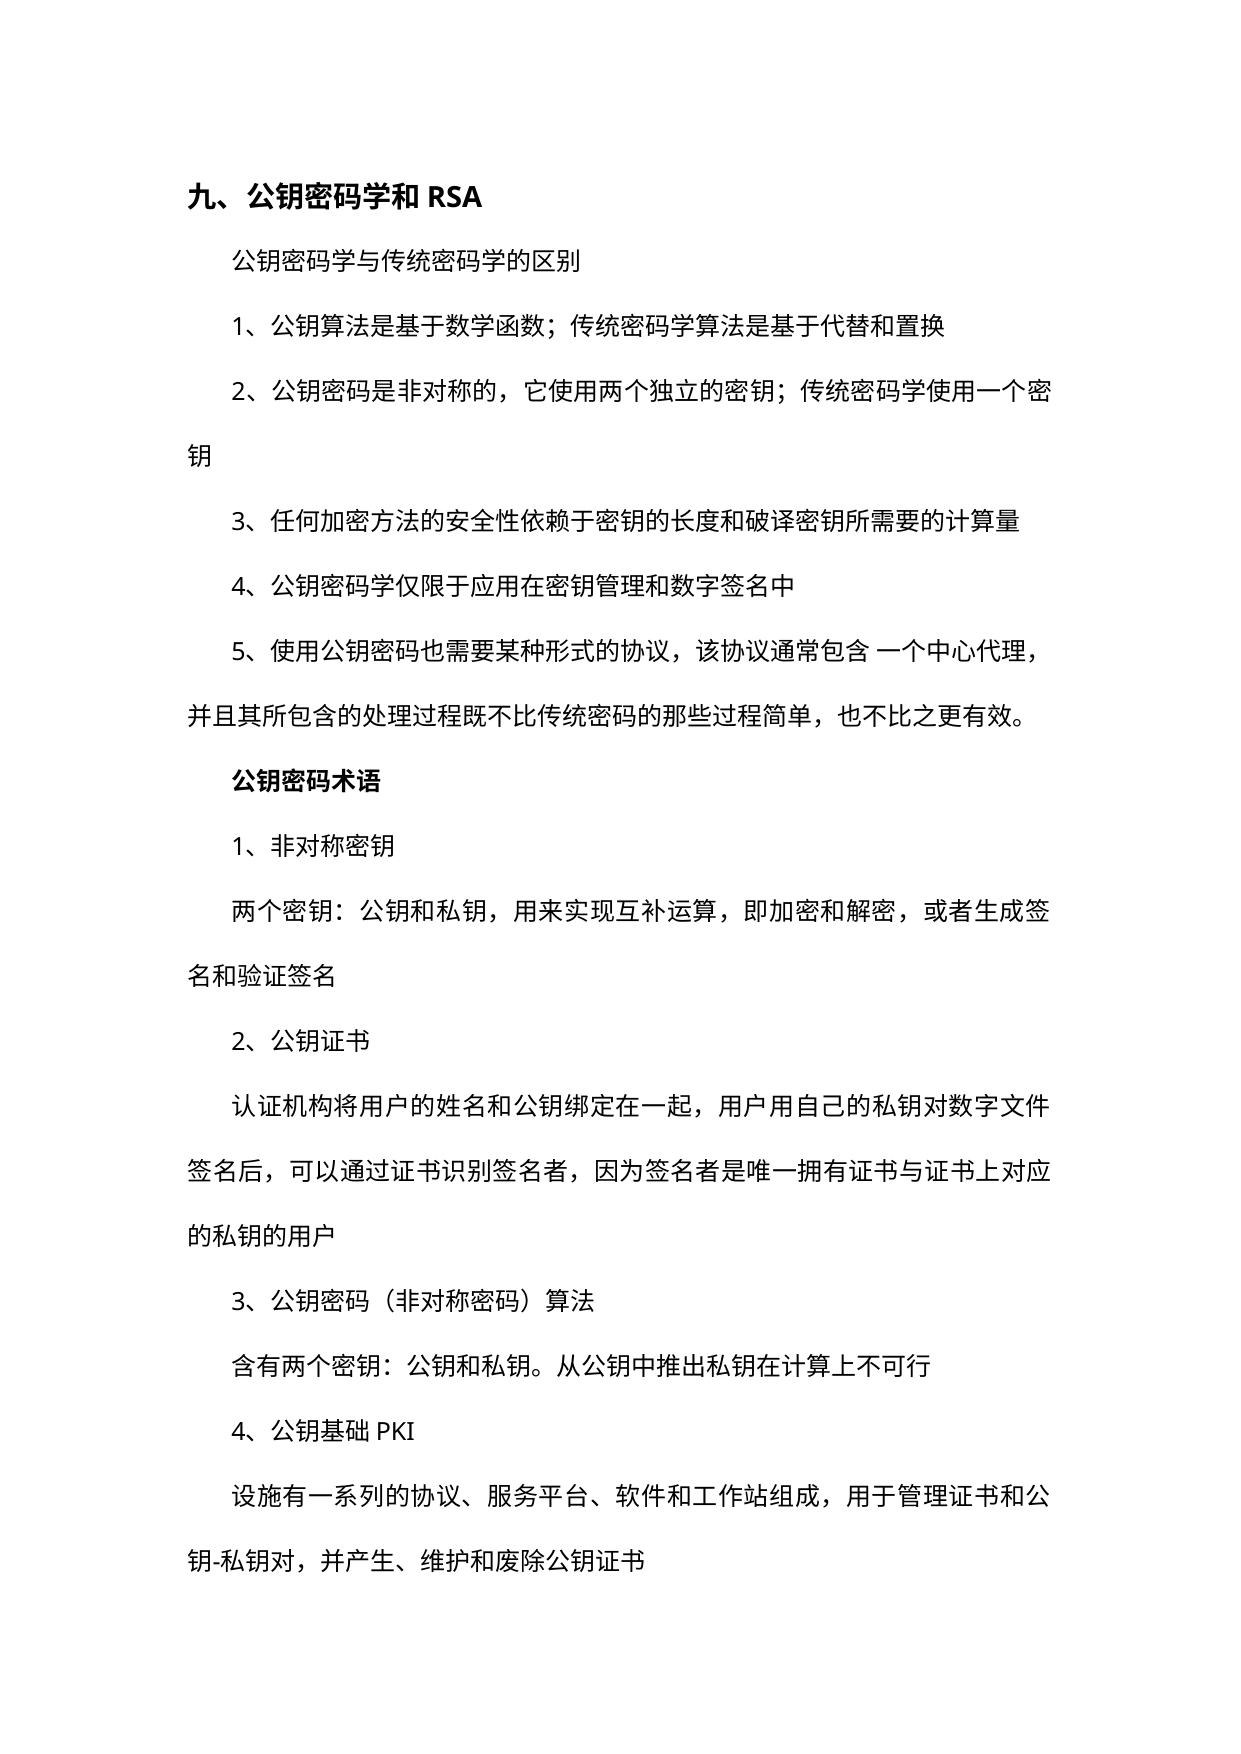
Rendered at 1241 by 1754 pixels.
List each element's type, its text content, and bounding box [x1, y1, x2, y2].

text 5、使用公钥密码也需要某种形式的协议，该协议通常包含 一个中心代理，并且其所包含的处理过程既不比传统密码的那些过程简单，也不比之更有效。 [187, 617, 1053, 747]
text 3、公钥密码（非对称密码）算法 [187, 1267, 1053, 1332]
text 公钥密码学与传统密码学的区别 [187, 227, 1053, 292]
text 4、公钥基础PKI [187, 1397, 1053, 1462]
text 两个密钥：公钥和私钥，用来实现互补运算，即加密和解密，或者生成签名和验证签名 [187, 877, 1053, 1007]
text 4、公钥密码学仅限于应用在密钥管理和数字签名中 [187, 552, 1053, 617]
text 3、任何加密方法的安全性依赖于密钥的长度和破译密钥所需要的计算量 [187, 487, 1053, 552]
text 认证机构将用户的姓名和公钥绑定在一起，用户用自己的私钥对数字文件签名后，可以通过证书识别签名者，因为签名者是唯一拥有证书与证书上对应的私钥的用户 [187, 1072, 1053, 1267]
text 2、公钥密码是非对称的，它使用两个独立的密钥；传统密码学使用一个密钥 [187, 357, 1053, 487]
text 公钥密码术语 [187, 747, 1053, 812]
text 设施有一系列的协议、服务平台、软件和工作站组成，用于管理证书和公钥-私钥对，并产生、维护和废除公钥证书 [187, 1462, 1053, 1592]
text 含有两个密钥：公钥和私钥。从公钥中推出私钥在计算上不可行 [187, 1332, 1053, 1397]
text 1、公钥算法是基于数学函数；传统密码学算法是基于代替和置换 [187, 292, 1053, 357]
text 1、非对称密钥 [187, 812, 1053, 877]
text 九、公钥密码学和RSA [187, 162, 1053, 227]
text 2、公钥证书 [187, 1007, 1053, 1072]
